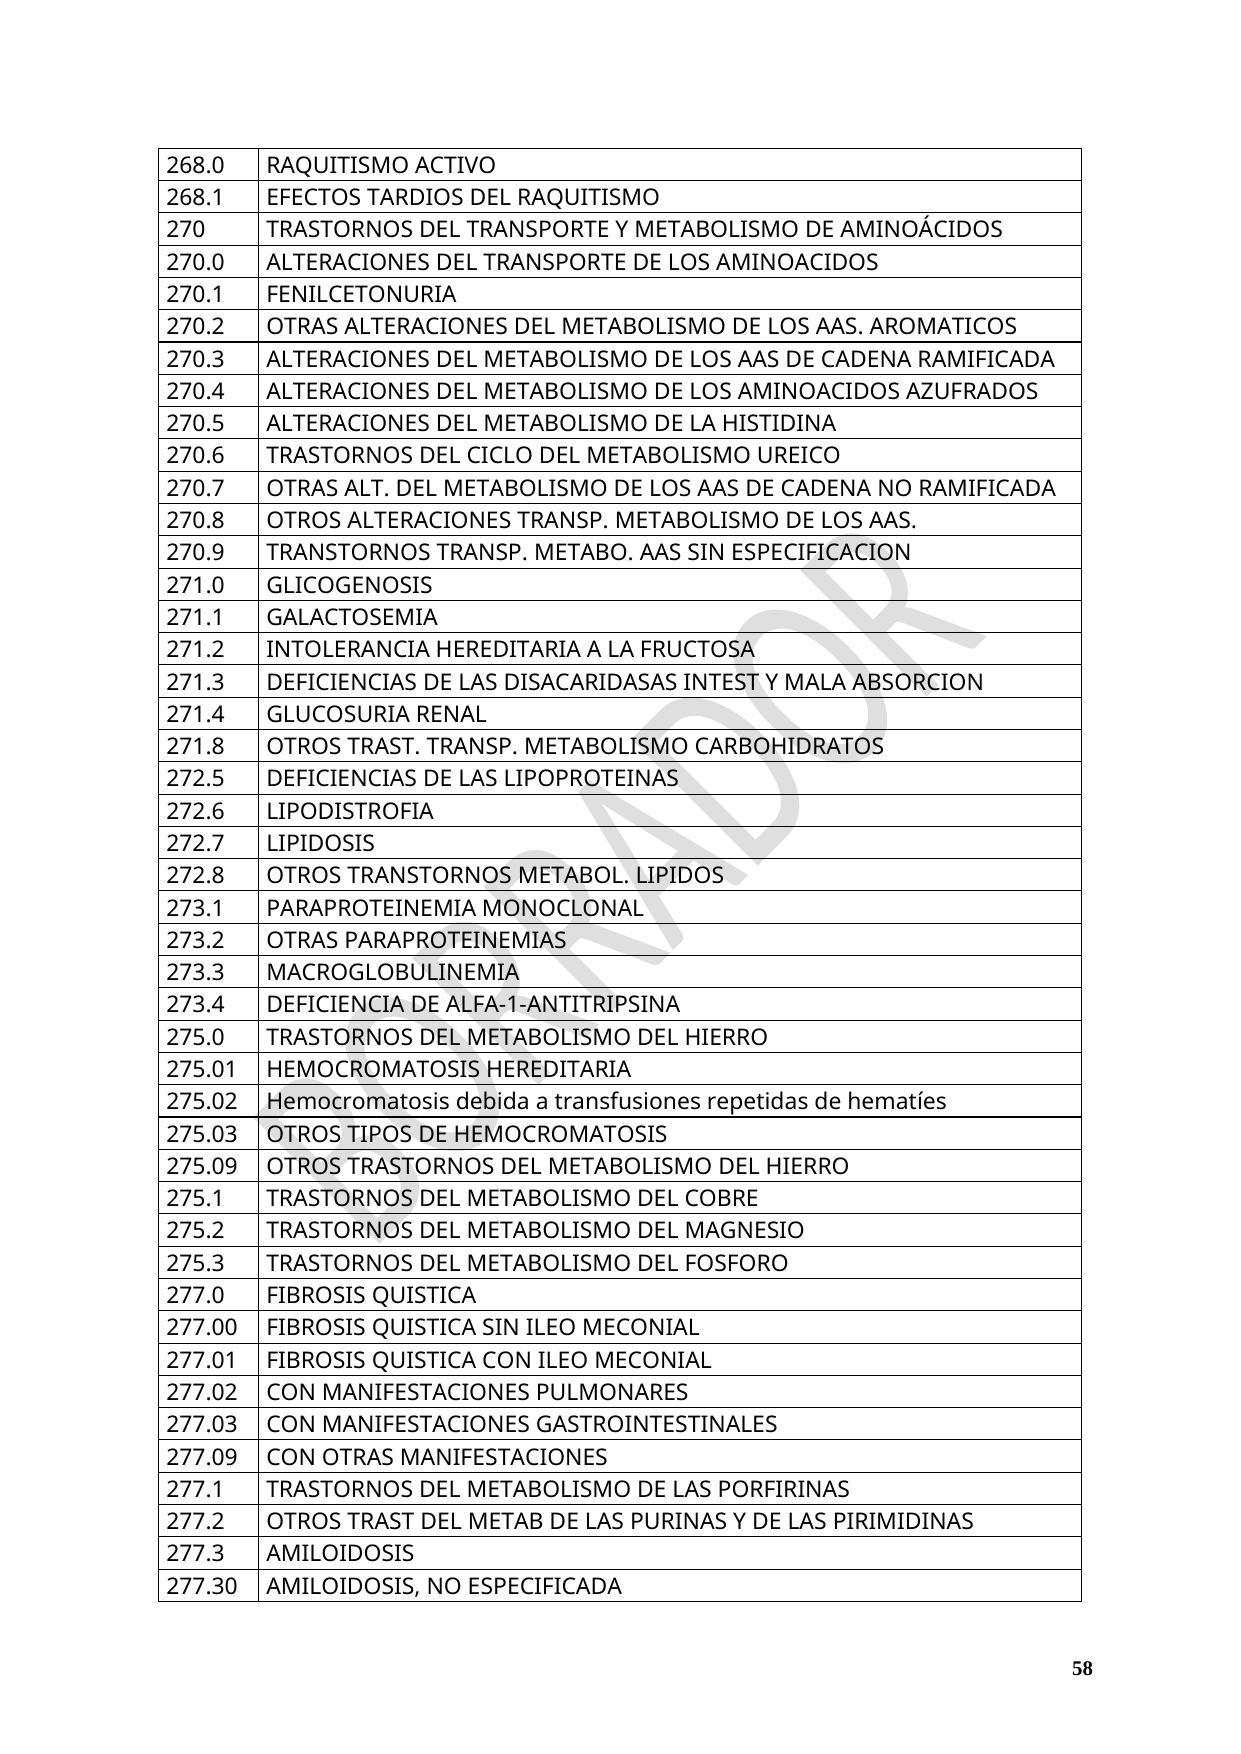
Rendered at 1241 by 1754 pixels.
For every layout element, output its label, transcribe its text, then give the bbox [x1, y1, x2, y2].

table_cell TRASTORNOS DEL TRANSPORTE Y METABOLISMO DE AMINOÁCIDOS [259, 213, 1081, 244]
table_cell 277.1 [159, 1473, 258, 1504]
table_cell TRASTORNOS DEL METABOLISMO DEL MAGNESIO [259, 1214, 1081, 1246]
table_cell OTRAS ALT. DEL METABOLISMO DE LOS AAS DE CADENA NO RAMIFICADA [259, 472, 1081, 503]
table_cell 270.1 [159, 278, 258, 309]
table_cell 270.7 [159, 472, 258, 503]
table_cell ALTERACIONES DEL METABOLISMO DE LA HISTIDINA [259, 407, 1081, 438]
table_cell 271.0 [159, 569, 258, 600]
table_cell OTRAS ALTERACIONES DEL METABOLISMO DE LOS AAS. AROMATICOS [259, 310, 1081, 341]
table_cell DEFICIENCIAS DE LAS DISACARIDASAS INTEST Y MALA ABSORCION [259, 665, 1081, 697]
table_cell 270.4 [159, 375, 258, 406]
table_cell HEMOCROMATOSIS HEREDITARIA [259, 1053, 1081, 1084]
table_cell 270.9 [159, 536, 258, 567]
table_cell 272.8 [159, 859, 258, 890]
table_cell FIBROSIS QUISTICA CON ILEO MECONIAL [259, 1344, 1081, 1375]
table_cell TRASTORNOS DEL METABOLISMO DEL COBRE [259, 1182, 1081, 1213]
table_cell TRASTORNOS DEL METABOLISMO DEL HIERRO [259, 1021, 1081, 1052]
table_cell OTROS TRAST. TRANSP. METABOLISMO CARBOHIDRATOS [259, 730, 1081, 761]
table_cell 270.2 [159, 310, 258, 341]
table_cell 277.00 [159, 1311, 258, 1342]
table_cell ALTERACIONES DEL METABOLISMO DE LOS AMINOACIDOS AZUFRADOS [259, 375, 1081, 406]
table_cell 273.1 [159, 891, 258, 923]
table_cell TRANSTORNOS TRANSP. METABO. AAS SIN ESPECIFICACION [259, 536, 1081, 567]
table_cell 270 [159, 213, 258, 244]
table_cell 272.6 [159, 795, 258, 826]
table_cell EFECTOS TARDIOS DEL RAQUITISMO [259, 181, 1081, 212]
table_cell OTROS TIPOS DE HEMOCROMATOSIS [259, 1118, 1081, 1149]
table_cell CON MANIFESTACIONES GASTROINTESTINALES [259, 1408, 1081, 1439]
table_cell 271.8 [159, 730, 258, 761]
table_cell TRASTORNOS DEL METABOLISMO DE LAS PORFIRINAS [259, 1473, 1081, 1504]
table_cell GLUCOSURIA RENAL [259, 698, 1081, 729]
table_cell LIPODISTROFIA [259, 795, 1081, 826]
table_cell 268.0 [159, 149, 258, 180]
table_cell 273.2 [159, 924, 258, 955]
table_cell INTOLERANCIA HEREDITARIA A LA FRUCTOSA [259, 633, 1081, 664]
table_cell CON MANIFESTACIONES PULMONARES [259, 1376, 1081, 1407]
table_cell ALTERACIONES DEL TRANSPORTE DE LOS AMINOACIDOS [259, 246, 1081, 277]
table_cell 275.01 [159, 1053, 258, 1084]
table_cell RAQUITISMO ACTIVO [259, 149, 1081, 180]
table_cell 277.03 [159, 1408, 258, 1439]
table_cell 277.0 [159, 1279, 258, 1310]
table_cell 273.4 [159, 988, 258, 1019]
table_cell 271.4 [159, 698, 258, 729]
table_cell 271.2 [159, 633, 258, 664]
table_cell 275.09 [159, 1150, 258, 1181]
table_cell 275.02 [159, 1085, 258, 1116]
table_cell ALTERACIONES DEL METABOLISMO DE LOS AAS DE CADENA RAMIFICADA [259, 343, 1081, 374]
table_cell 277.30 [159, 1570, 258, 1601]
table_cell FIBROSIS QUISTICA [259, 1279, 1081, 1310]
table_cell 272.7 [159, 827, 258, 858]
table_cell PARAPROTEINEMIA MONOCLONAL [259, 891, 1081, 923]
table_cell FIBROSIS QUISTICA SIN ILEO MECONIAL [259, 1311, 1081, 1342]
table_cell FENILCETONURIA [259, 278, 1081, 309]
table_cell 275.0 [159, 1021, 258, 1052]
table_cell Hemocromatosis debida a transfusiones repetidas de hematíes [259, 1085, 1081, 1116]
table_cell GALACTOSEMIA [259, 601, 1081, 632]
table_cell 268.1 [159, 181, 258, 212]
table_cell 270.6 [159, 439, 258, 471]
table_cell TRASTORNOS DEL CICLO DEL METABOLISMO UREICO [259, 439, 1081, 471]
table_cell 271.1 [159, 601, 258, 632]
table_cell 275.3 [159, 1247, 258, 1278]
table_cell 270.5 [159, 407, 258, 438]
table_cell 270.3 [159, 343, 258, 374]
table_cell 272.5 [159, 762, 258, 793]
table_cell 275.2 [159, 1214, 258, 1246]
table_cell GLICOGENOSIS [259, 569, 1081, 600]
table_cell OTROS ALTERACIONES TRANSP. METABOLISMO DE LOS AAS. [259, 504, 1081, 535]
table_cell 277.3 [159, 1537, 258, 1568]
table_cell OTRAS PARAPROTEINEMIAS [259, 924, 1081, 955]
table_cell OTROS TRANSTORNOS METABOL. LIPIDOS [259, 859, 1081, 890]
table_cell AMILOIDOSIS [259, 1537, 1081, 1568]
table_cell LIPIDOSIS [259, 827, 1081, 858]
table_cell DEFICIENCIAS DE LAS LIPOPROTEINAS [259, 762, 1081, 793]
table_cell TRASTORNOS DEL METABOLISMO DEL FOSFORO [259, 1247, 1081, 1278]
table_cell OTROS TRASTORNOS DEL METABOLISMO DEL HIERRO [259, 1150, 1081, 1181]
table_cell OTROS TRAST DEL METAB DE LAS PURINAS Y DE LAS PIRIMIDINAS [259, 1505, 1081, 1536]
table_cell DEFICIENCIA DE ALFA-1-ANTITRIPSINA [259, 988, 1081, 1019]
table_cell 270.8 [159, 504, 258, 535]
table_cell 275.1 [159, 1182, 258, 1213]
table_cell 277.02 [159, 1376, 258, 1407]
table_cell 273.3 [159, 956, 258, 987]
table_cell MACROGLOBULINEMIA [259, 956, 1081, 987]
table_cell AMILOIDOSIS, NO ESPECIFICADA [259, 1570, 1081, 1601]
table_cell CON OTRAS MANIFESTACIONES [259, 1440, 1081, 1472]
table_cell 271.3 [159, 665, 258, 697]
table_cell 275.03 [159, 1118, 258, 1149]
table_cell 277.01 [159, 1344, 258, 1375]
table_cell 277.2 [159, 1505, 258, 1536]
table_cell 270.0 [159, 246, 258, 277]
table_cell 277.09 [159, 1440, 258, 1472]
